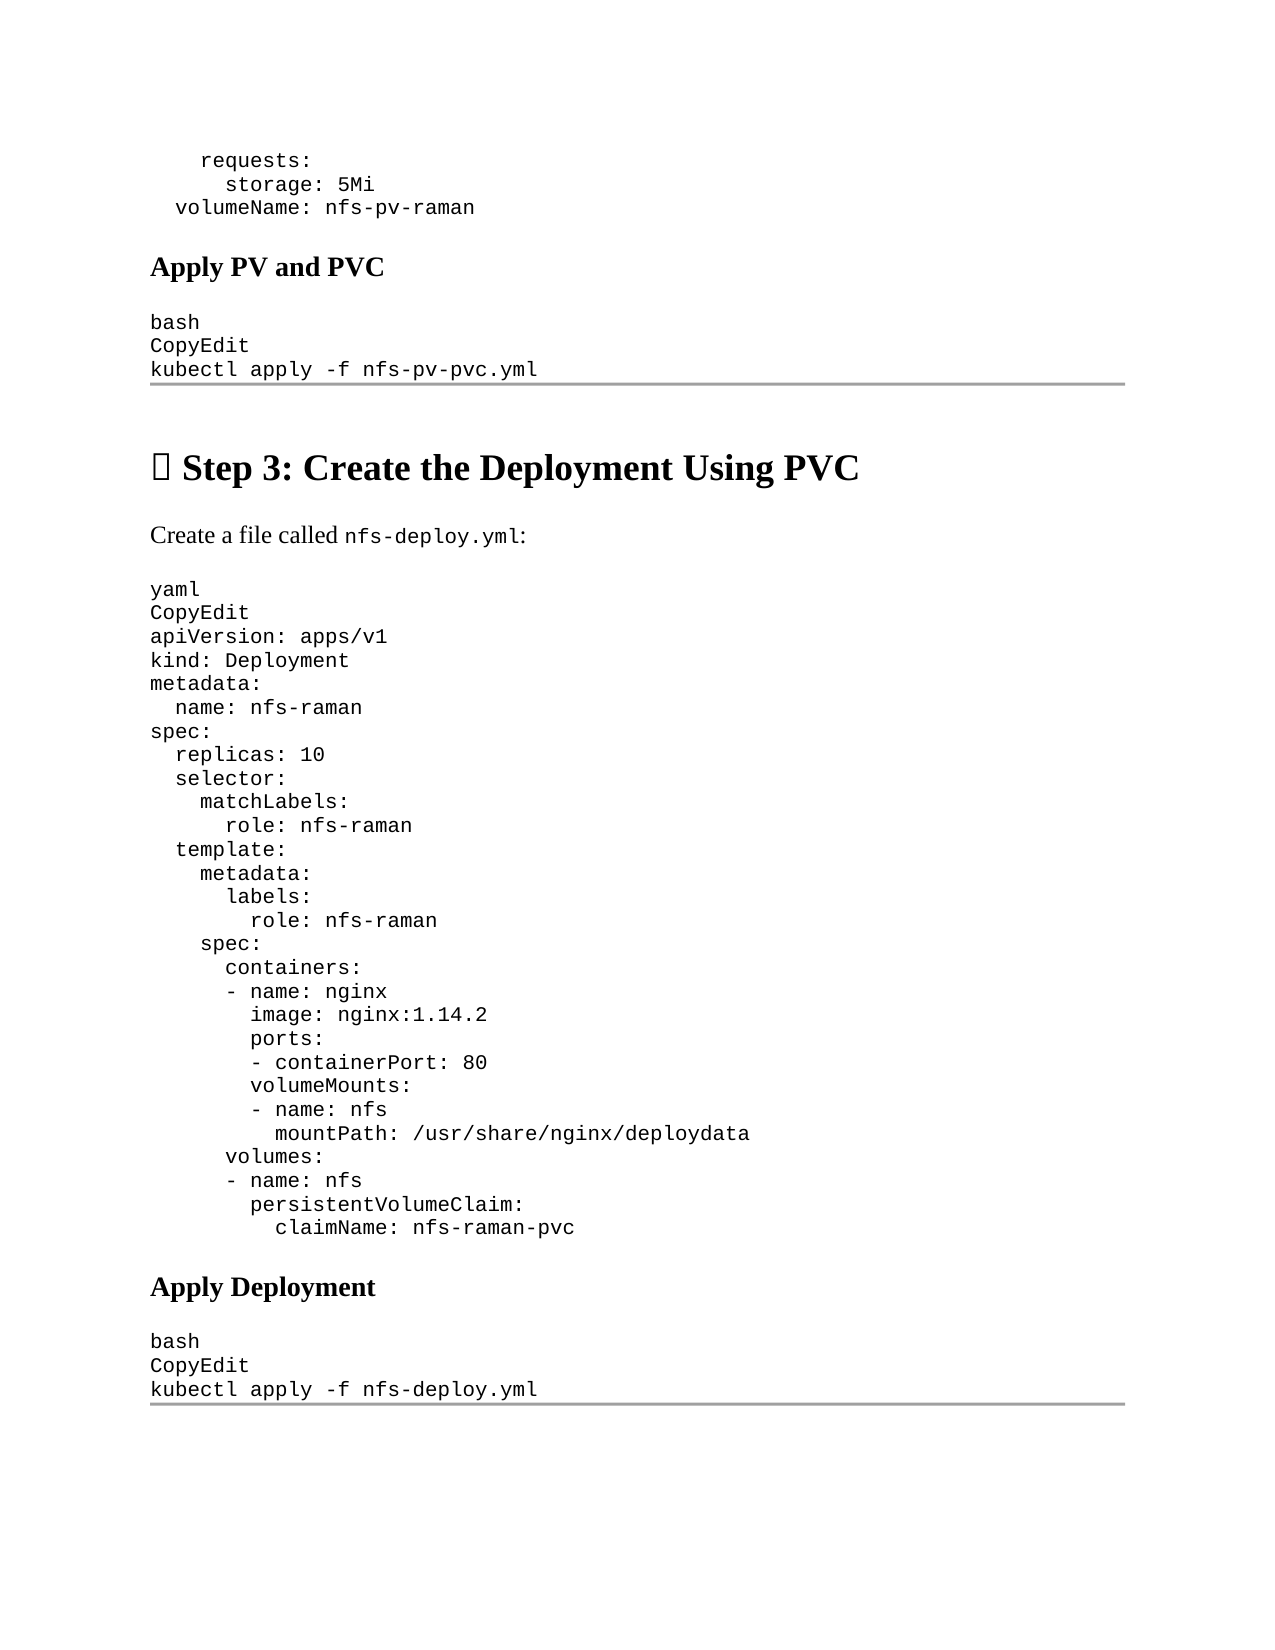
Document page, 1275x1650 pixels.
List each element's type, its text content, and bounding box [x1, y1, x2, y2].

text metadata: [150, 862, 1125, 886]
text Apply PV and PVC [150, 250, 1125, 282]
text kubectl apply -f nfs-pv-pvc.yml [150, 359, 1125, 382]
text - containerPort: 80 [150, 1052, 1125, 1075]
text - name: nginx [150, 981, 1125, 1004]
text spec: [150, 721, 1125, 744]
text spec: [150, 933, 1125, 957]
text volumeMounts: [150, 1075, 1125, 1099]
text Create a file called nfs-deploy.yml: [150, 520, 1125, 549]
text persistentVolumeClaim: [150, 1193, 1125, 1217]
text mountPath: /usr/share/nginx/deploydata [150, 1123, 1125, 1146]
text role: nfs-raman [150, 815, 1125, 839]
text - name: nfs [150, 1170, 1125, 1193]
text requests: [150, 150, 1125, 174]
text 🚀 Step 3: Create the Deployment Using PVC [150, 440, 1125, 491]
text selector: [150, 768, 1125, 792]
text CopyEdit [150, 335, 1125, 359]
text yaml [150, 579, 1125, 602]
text image: nginx:1.14.2 [150, 1004, 1125, 1028]
text labels: [150, 886, 1125, 910]
text template: [150, 839, 1125, 862]
text apiVersion: apps/v1 [150, 626, 1125, 650]
text CopyEdit [150, 602, 1125, 626]
text - name: nfs [150, 1099, 1125, 1123]
text volumes: [150, 1146, 1125, 1170]
text matchLabels: [150, 792, 1125, 815]
text bash [150, 1332, 1125, 1355]
text volumeName: nfs-pv-raman [150, 197, 1125, 221]
text Apply Deployment [150, 1270, 1125, 1302]
text claimName: nfs-raman-pvc [150, 1217, 1125, 1241]
text role: nfs-raman [150, 910, 1125, 933]
text ports: [150, 1028, 1125, 1052]
text CopyEdit [150, 1355, 1125, 1379]
text bash [150, 312, 1125, 335]
text replicas: 10 [150, 744, 1125, 768]
text kubectl apply -f nfs-deploy.yml [150, 1379, 1125, 1402]
text storage: 5Mi [150, 174, 1125, 197]
text metadata: [150, 673, 1125, 697]
text name: nfs-raman [150, 697, 1125, 721]
text kind: Deployment [150, 650, 1125, 673]
text containers: [150, 957, 1125, 981]
